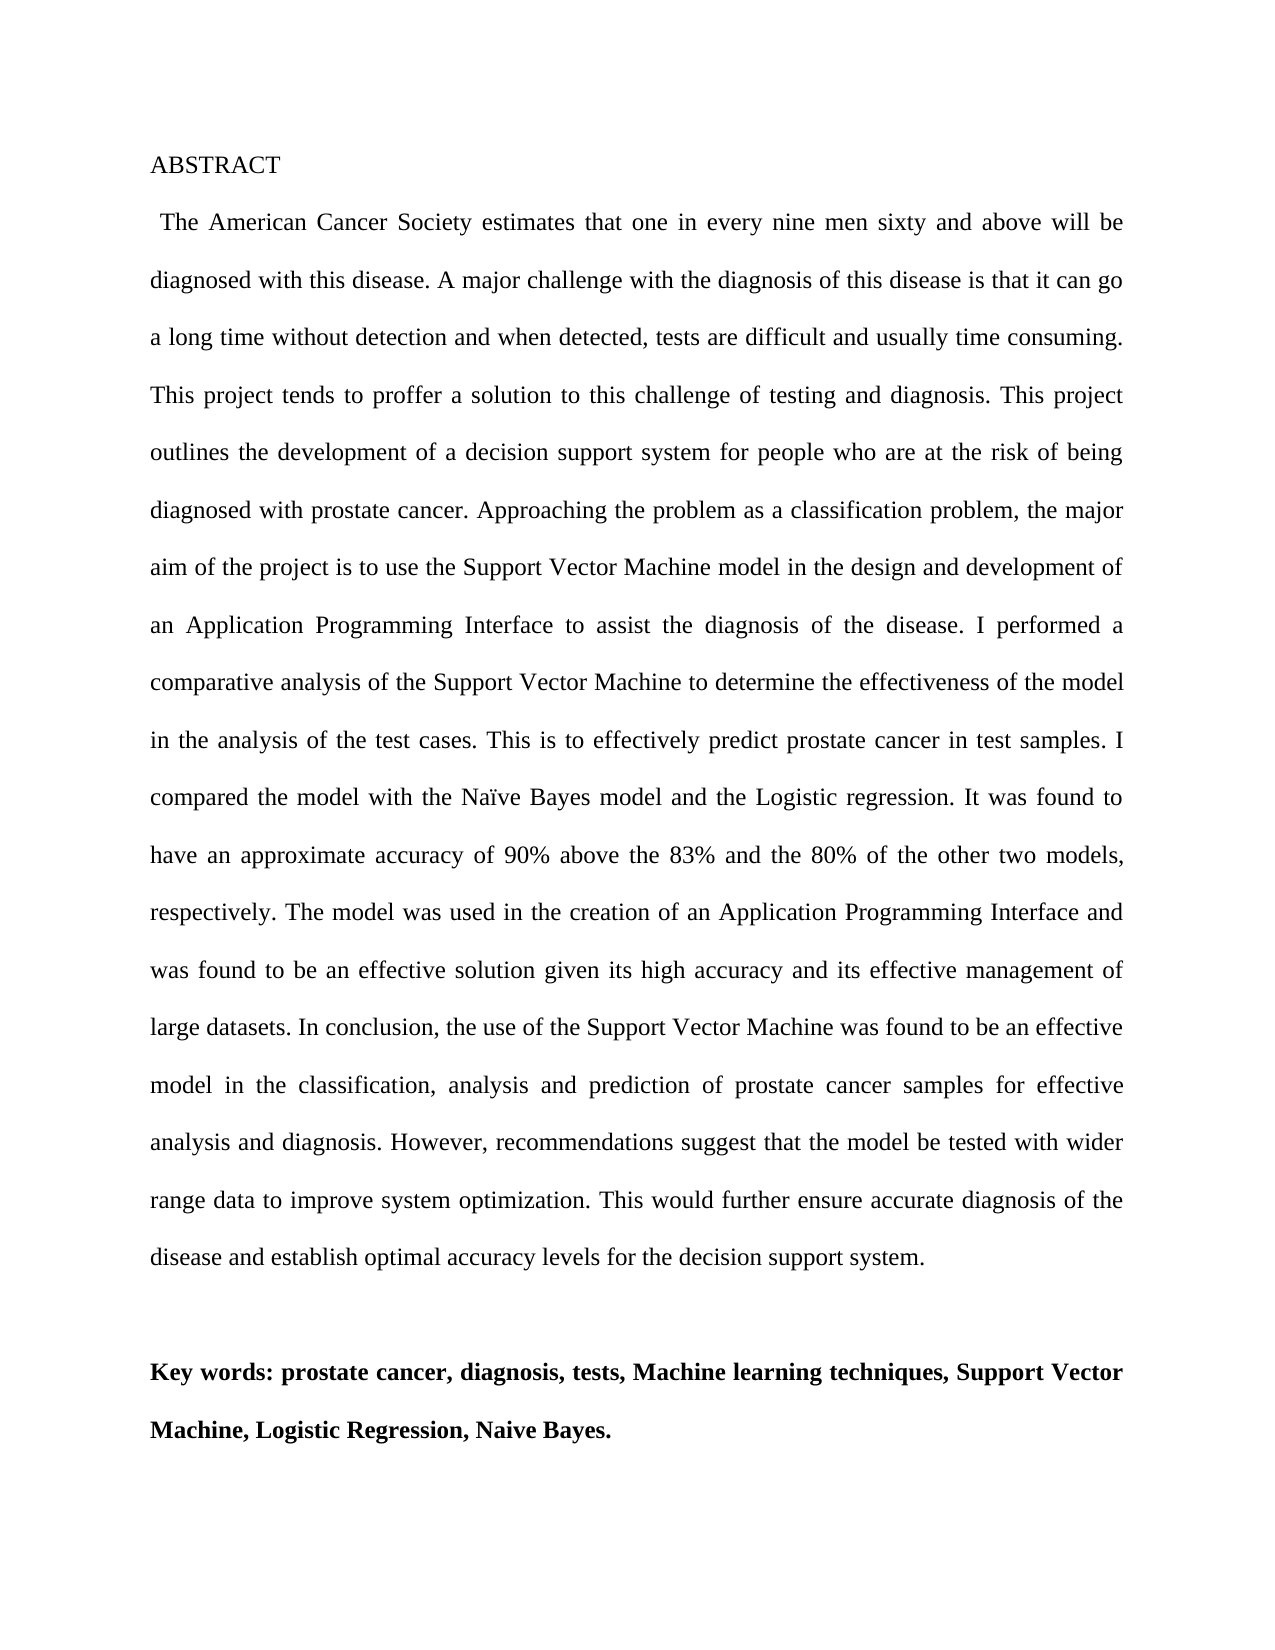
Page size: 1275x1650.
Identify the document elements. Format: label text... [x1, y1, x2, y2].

text The American Cancer Society estimates that one in every nine men sixty and above will be diagnosed with this disease. A major challenge with the diagnosis of this disease is that it can go a long time without detection and when detected, tests are difficult and usually time consuming. This project tends to proffer a solution to this challenge of testing and diagnosis. This project outlines the development of a decision support system for people who are at the risk of being diagnosed with prostate cancer. Approaching the problem as a classification problem, the major aim of the project is to use the Support Vector Machine model in the design and development of an Application Programming Interface to assist the diagnosis of the disease. I performed a comparative analysis of the Support Vector Machine to determine the effectiveness of the model in the analysis of the test cases. This is to effectively predict prostate cancer in test samples. I compared the model with the Naïve Bayes model and the Logistic regression. It was found to have an approximate accuracy of 90% above the 83% and the 80% of the other two models, respectively. The model was used in the creation of an Application Programming Interface and was found to be an effective solution given its high accuracy and its effective management of large datasets. In conclusion, the use of the Support Vector Machine was found to be an effective model in the classification, analysis and prediction of prostate cancer samples for effective analysis and diagnosis. However, recommendations suggest that the model be tested with wider range data to improve system optimization. This would further ensure accurate diagnosis of the disease and establish optimal accuracy levels for the decision support system. [150, 207, 1125, 1271]
text Key words: prostate cancer, diagnosis, tests, Machine learning techniques, Support Vector Machine, Logistic Regression, Naive Bayes. [150, 1357, 1125, 1444]
text ABSTRACT [150, 150, 1125, 179]
